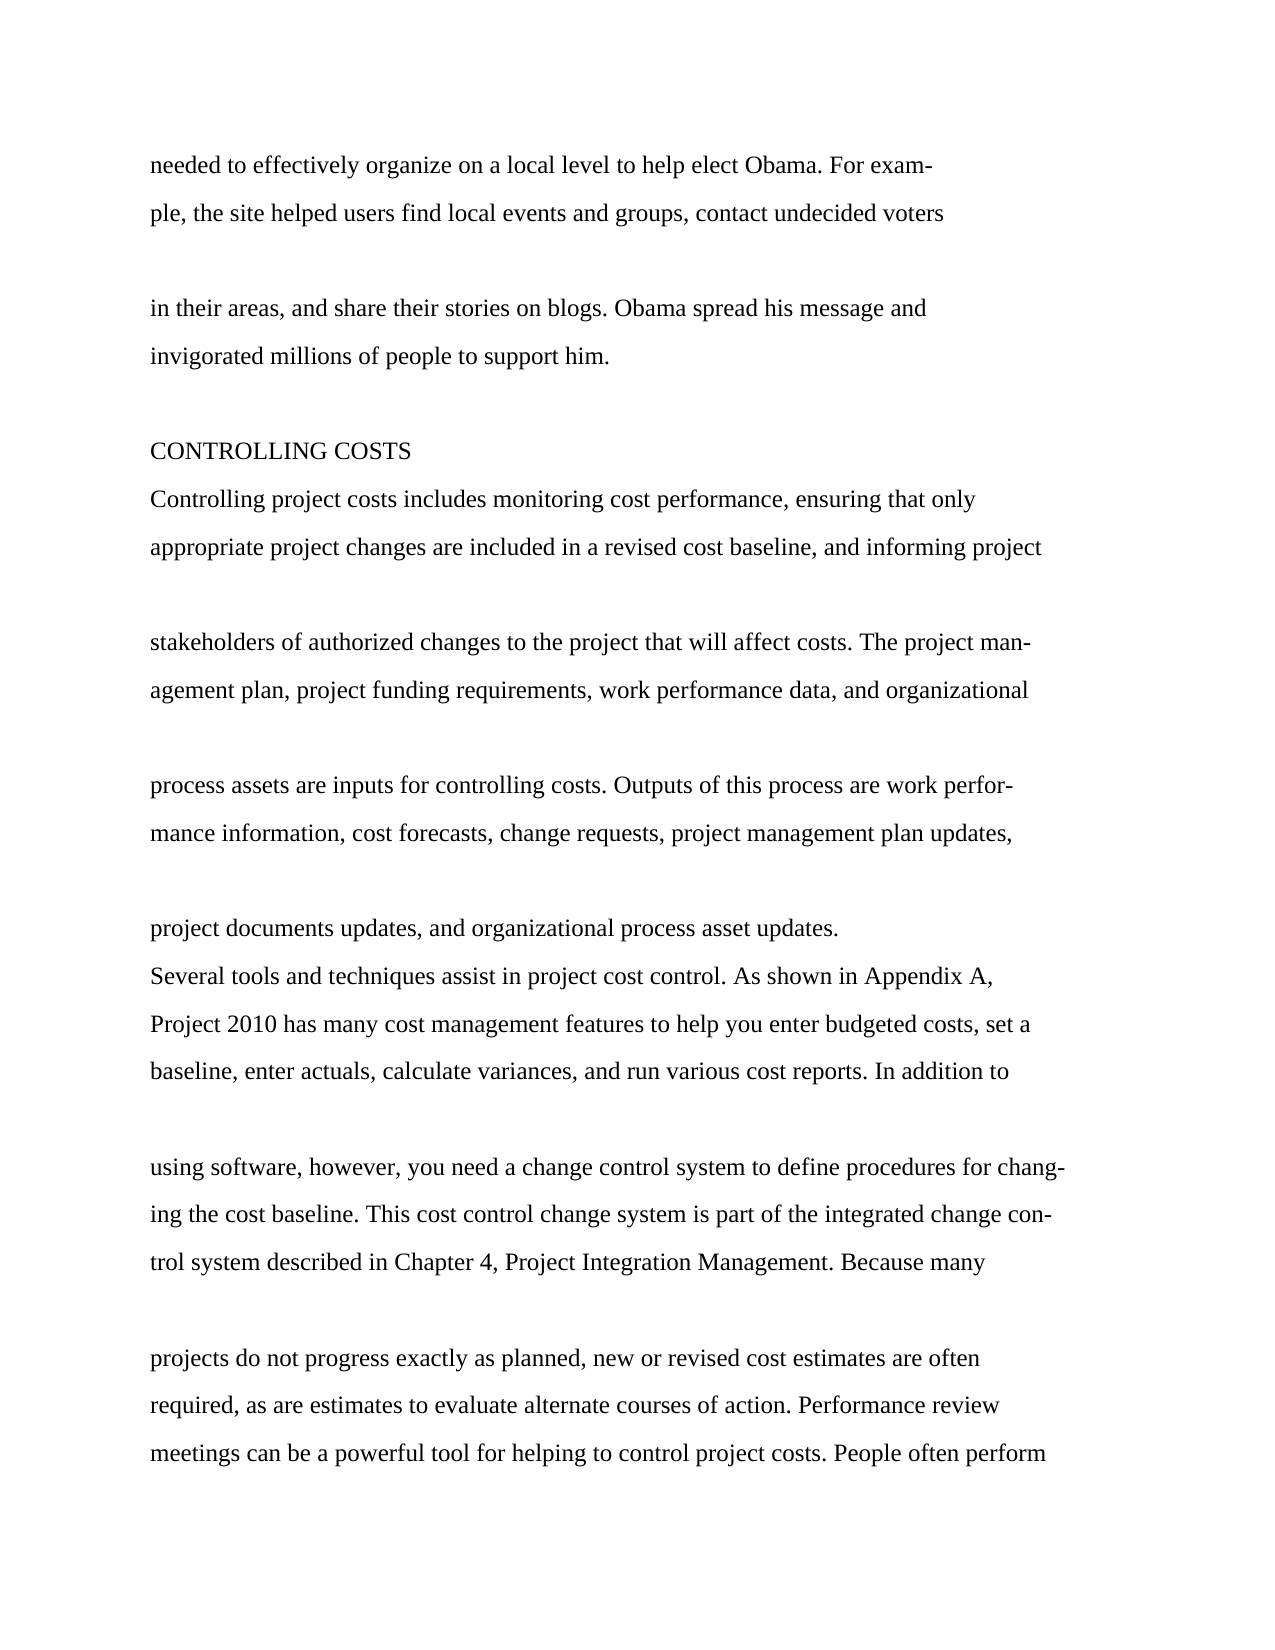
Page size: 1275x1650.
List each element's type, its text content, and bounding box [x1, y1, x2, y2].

text invigorated millions of people to support him. [150, 341, 1125, 369]
text agement plan, project funding requirements, work performance data, and organizational [150, 675, 1125, 703]
text needed to effectively organize on a local level to help elect Obama. For exam- [150, 150, 1125, 179]
text trol system described in Chapter 4, Project Integration Management. Because many [150, 1247, 1125, 1276]
text Several tools and techniques assist in project cost control. As shown in Appendix A, [150, 961, 1125, 990]
text project documents updates, and organizational process asset updates. [150, 913, 1125, 942]
text required, as are estimates to evaluate alternate courses of action. Performance review [150, 1390, 1125, 1419]
text appropriate project changes are included in a revised cost baseline, and informing project [150, 532, 1125, 560]
text mance information, cost forecasts, change requests, project management plan updates, [150, 818, 1125, 847]
text in their areas, and share their stories on blogs. Obama spread his message and [150, 293, 1125, 322]
text process assets are inputs for controlling costs. Outputs of this process are work perfor- [150, 770, 1125, 799]
text ple, the site helped users find local events and groups, contact undecided voters [150, 198, 1125, 226]
text CONTROLLING COSTS [150, 436, 1125, 465]
text projects do not progress exactly as planned, new or revised cost estimates are often [150, 1343, 1125, 1371]
text stakeholders of authorized changes to the project that will affect costs. The project man- [150, 627, 1125, 656]
text Project 2010 has many cost management features to help you enter budgeted costs, set a [150, 1009, 1125, 1037]
text meetings can be a powerful tool for helping to control project costs. People often perform [150, 1438, 1125, 1467]
text baseline, enter actuals, calculate variances, and run various cost reports. In addition to [150, 1056, 1125, 1085]
text using software, however, you need a change control system to define procedures for chang- [150, 1152, 1125, 1181]
text ing the cost baseline. This cost control change system is part of the integrated change con- [150, 1199, 1125, 1228]
text Controlling project costs includes monitoring cost performance, ensuring that only [150, 484, 1125, 513]
